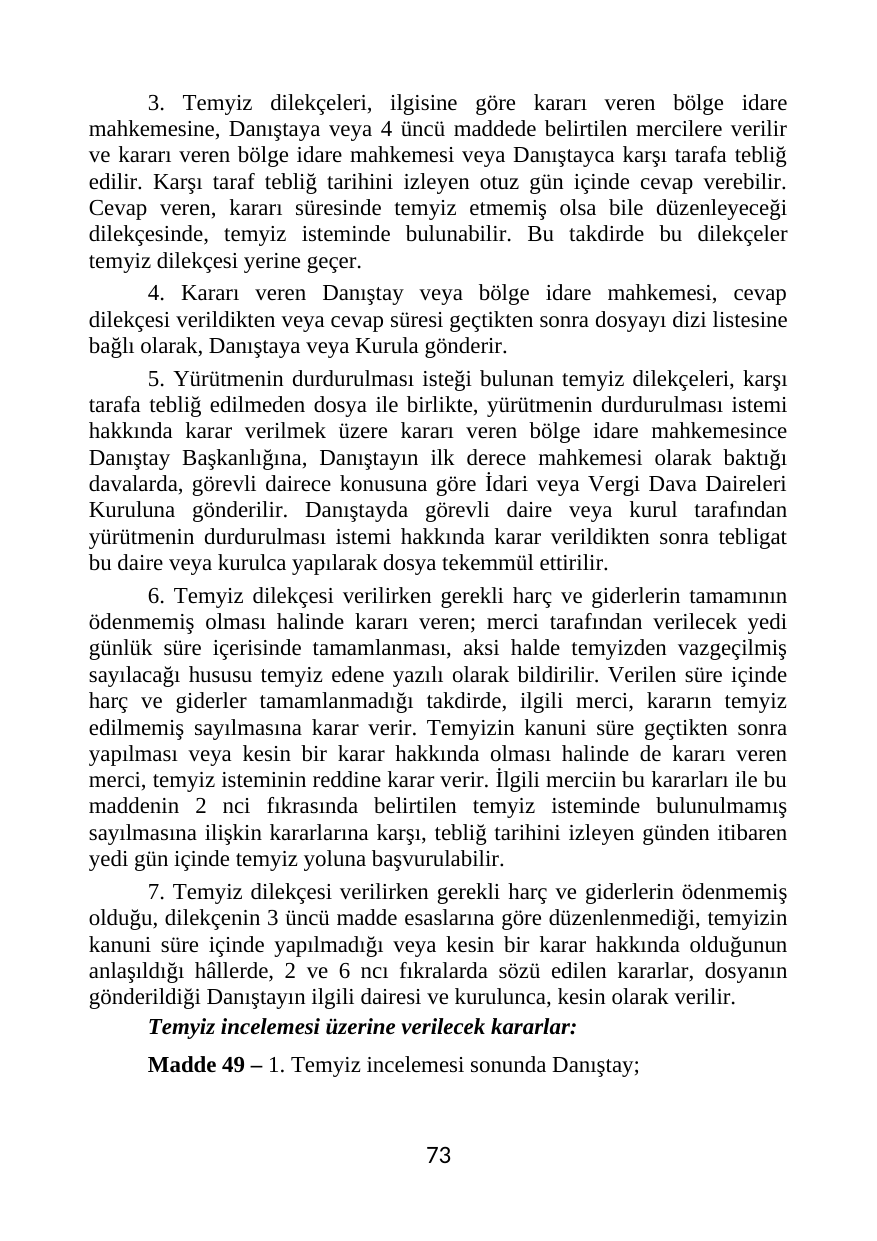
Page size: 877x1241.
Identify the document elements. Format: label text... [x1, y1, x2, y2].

text 4. Kararı veren Danıştay veya bölge idare mahkemesi, cevap dilekçesi verildikten veya cevap süresi geçtikten sonra dosyayı dizi listesine bağlı olarak, Danıştaya veya Kurula gönderir. [89, 279, 788, 358]
text 7. Temyiz dilekçesi verilirken gerekli harç ve giderlerin ödenmemiş olduğu, dilekçenin 3 üncü madde esaslarına göre düzenlenmediği, temyizin kanuni süre içinde yapılmadığı veya kesin bir karar hakkında olduğunun anlaşıldığı hâllerde, 2 ve 6 ncı fıkralarda sözü edilen kararlar, dosyanın gönderildiği Danıştayın ilgili dairesi ve kurulunca, kesin olarak verilir. [89, 878, 788, 1010]
text 5. Yürütmenin durdurulması isteği bulunan temyiz dilekçeleri, karşı tarafa tebliğ edilmeden dosya ile birlikte, yürütmenin durdurulması istemi hakkında karar verilmek üzere kararı veren bölge idare mahkemesince Danıştay Başkanlığına, Danıştayın ilk derece mahkemesi olarak baktığı davalarda, görevli dairece konusuna göre İdari veya Vergi Dava Daireleri Kuruluna gönderilir. Danıştayda görevli daire veya kurul tarafından yürütmenin durdurulması istemi hakkında karar verildikten sonra tebligat bu daire veya kurulca yapılarak dosya tekemmül ettirilir. [89, 365, 788, 576]
text 3. Temyiz dilekçeleri, ilgisine göre kararı veren bölge idare mahkemesine, Danıştaya veya 4 üncü maddede belirtilen mercilere verilir ve kararı veren bölge idare mahkemesi veya Danıştayca karşı tarafa tebliğ edilir. Karşı taraf tebliğ tarihini izleyen otuz gün içinde cevap verebilir. Cevap veren, kararı süresinde temyiz etmemiş olsa bile düzenleyeceği dilekçesinde, temyiz isteminde bulunabilir. Bu takdirde bu dilekçeler temyiz dilekçesi yerine geçer. [89, 89, 788, 273]
text Madde 49 – 1. Temyiz incelemesi sonunda Danıştay; [89, 1051, 788, 1078]
subtitle Temyiz incelemesi üzerine verilecek kararlar: [89, 1016, 788, 1039]
text 6. Temyiz dilekçesi verilirken gerekli harç ve giderlerin tamamının ödenmemiş olması halinde kararı veren; merci tarafından verilecek yedi günlük süre içerisinde tamamlanması, aksi halde temyizden vazgeçilmiş sayılacağı hususu temyiz edene yazılı olarak bildirilir. Verilen süre içinde harç ve giderler tamamlanmadığı takdirde, ilgili merci, kararın temyiz edilmemiş sayılmasına karar verir. Temyizin kanuni süre geçtikten sonra yapılması veya kesin bir karar hakkında olması halinde de kararı veren merci, temyiz isteminin reddine karar verir. İlgili merciin bu kararları ile bu maddenin 2 nci fıkrasında belirtilen temyiz isteminde bulunulmamış sayılmasına ilişkin kararlarına karşı, tebliğ tarihini izleyen günden itibaren yedi gün içinde temyiz yoluna başvurulabilir. [89, 582, 788, 872]
